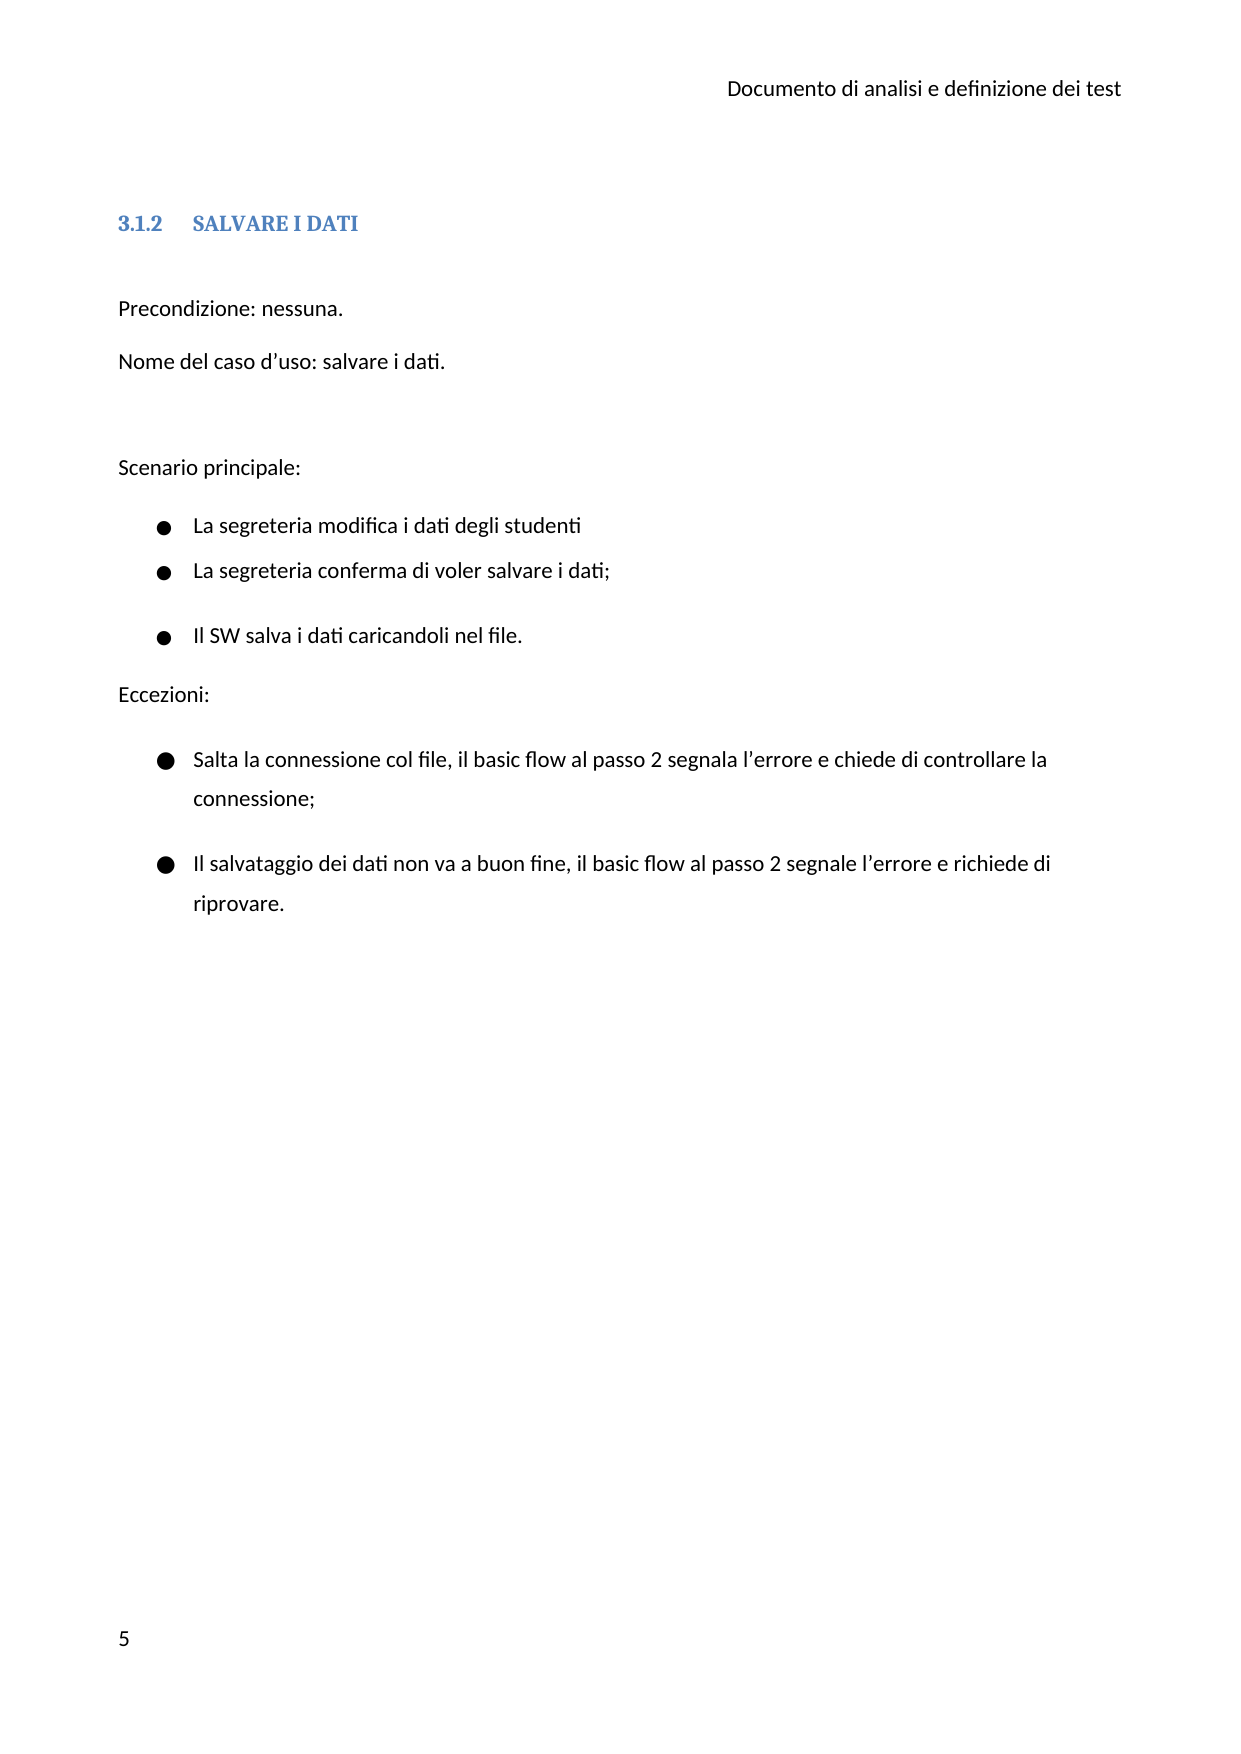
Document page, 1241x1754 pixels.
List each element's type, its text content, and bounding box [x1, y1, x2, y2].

list La segreteria modifica i dati degli studenti [156, 506, 1122, 544]
list Il salvataggio dei dati non va a buon fine, il basic flow al passo 2 segnale l’errore e richiede di riprovare. [156, 837, 1122, 917]
list Il SW salva i dati caricandoli nel file. [156, 615, 1122, 654]
list La segreteria conferma di voler salvare i dati; [156, 550, 1122, 589]
subtitle SALVARE I DATI [118, 211, 1122, 237]
text Precondizione: nessuna. [118, 294, 1122, 322]
text Eccezioni: [118, 680, 1122, 708]
text Scenario principale: [118, 453, 1122, 481]
text Nome del caso d’uso: salvare i dati. [118, 347, 1122, 375]
list Salta la connessione col file, il basic flow al passo 2 segnala l’errore e chiede di controllare la connessione; [156, 733, 1122, 812]
